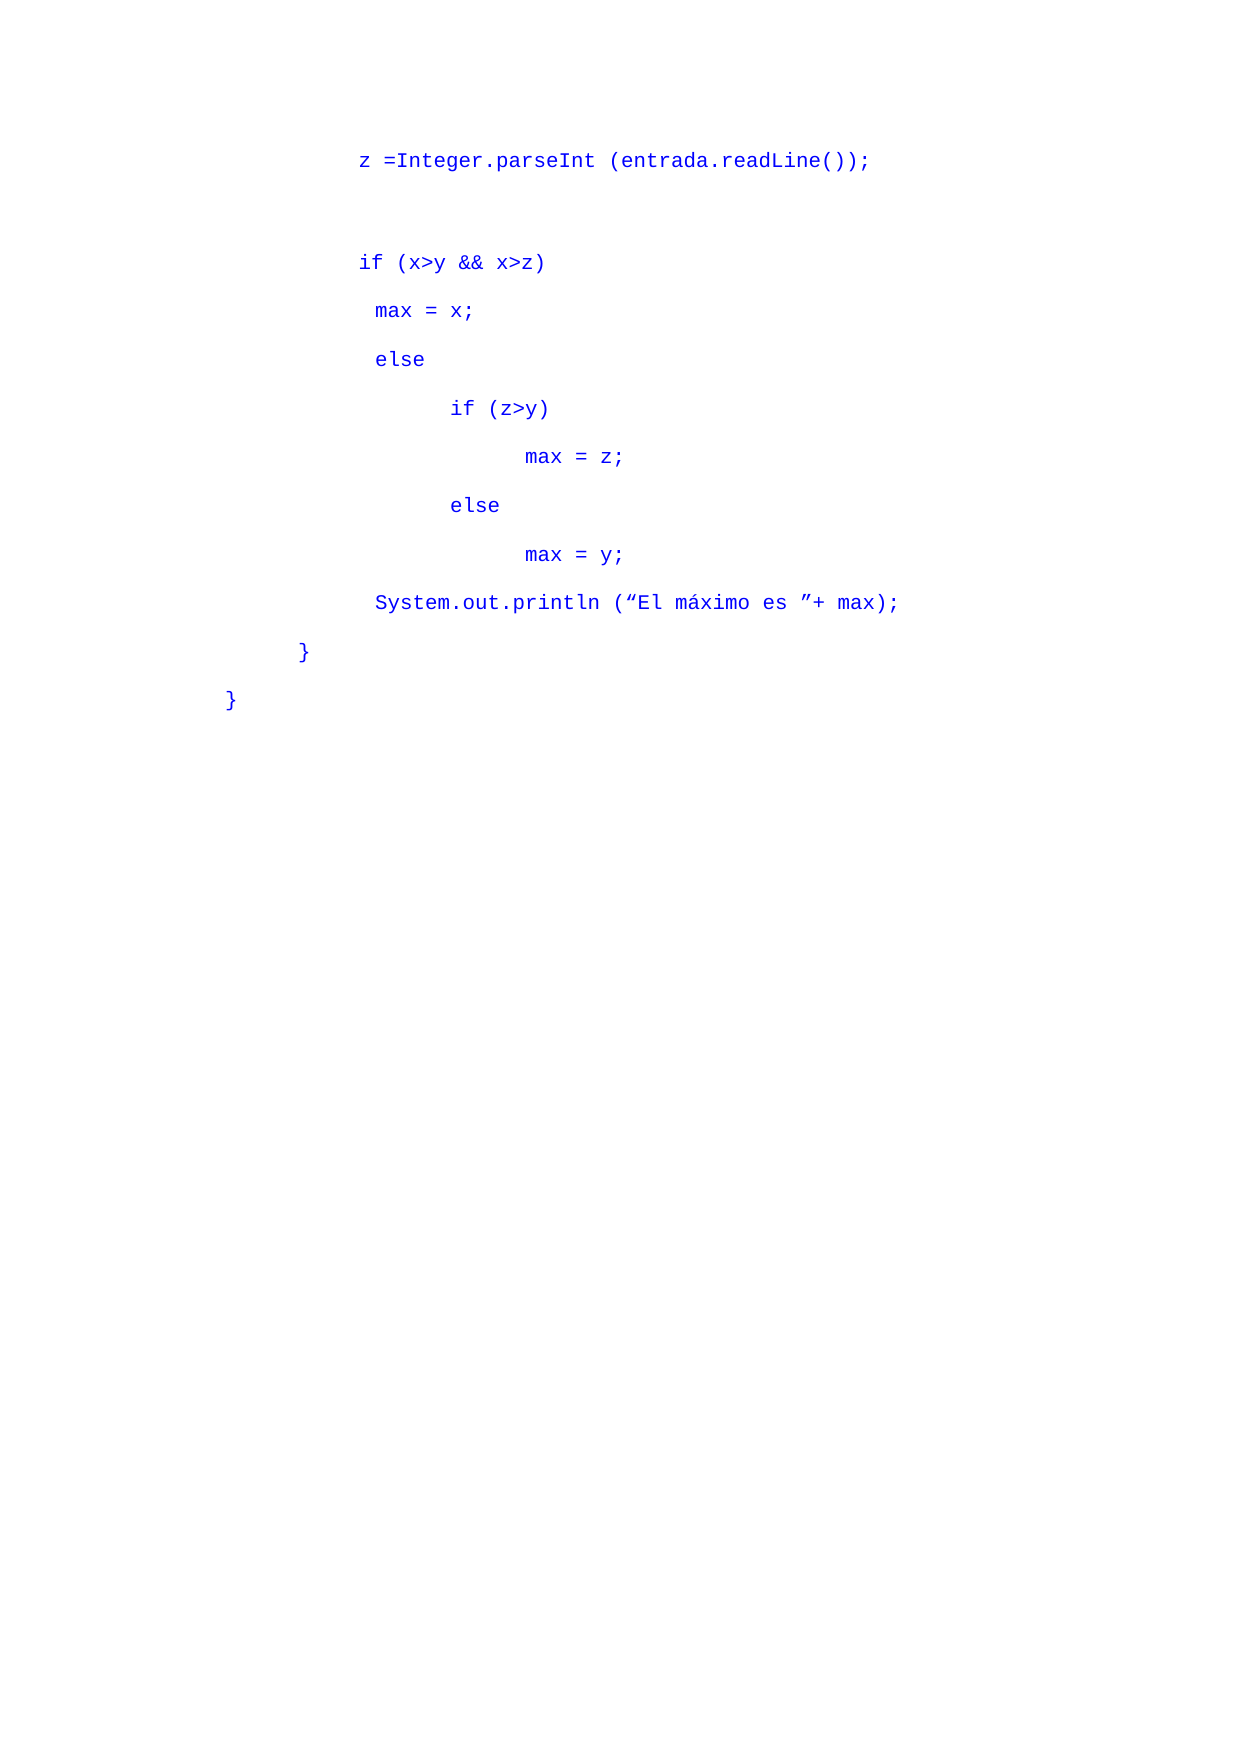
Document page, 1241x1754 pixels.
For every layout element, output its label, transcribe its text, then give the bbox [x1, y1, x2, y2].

text max = x; [164, 300, 1090, 324]
text } [225, 689, 1090, 713]
text z =Integer.parseInt (entrada.readLine()); [225, 150, 1090, 174]
text max = y; [225, 543, 1090, 567]
text System.out.println (“El máximo es ”+ max); [225, 592, 1090, 616]
text else [225, 495, 1090, 518]
text else [225, 349, 1090, 373]
text max = z; [225, 446, 1090, 470]
text if (x>y && x>z) [225, 252, 1090, 275]
text if (z>y) [225, 398, 1090, 421]
text } [225, 641, 1090, 664]
